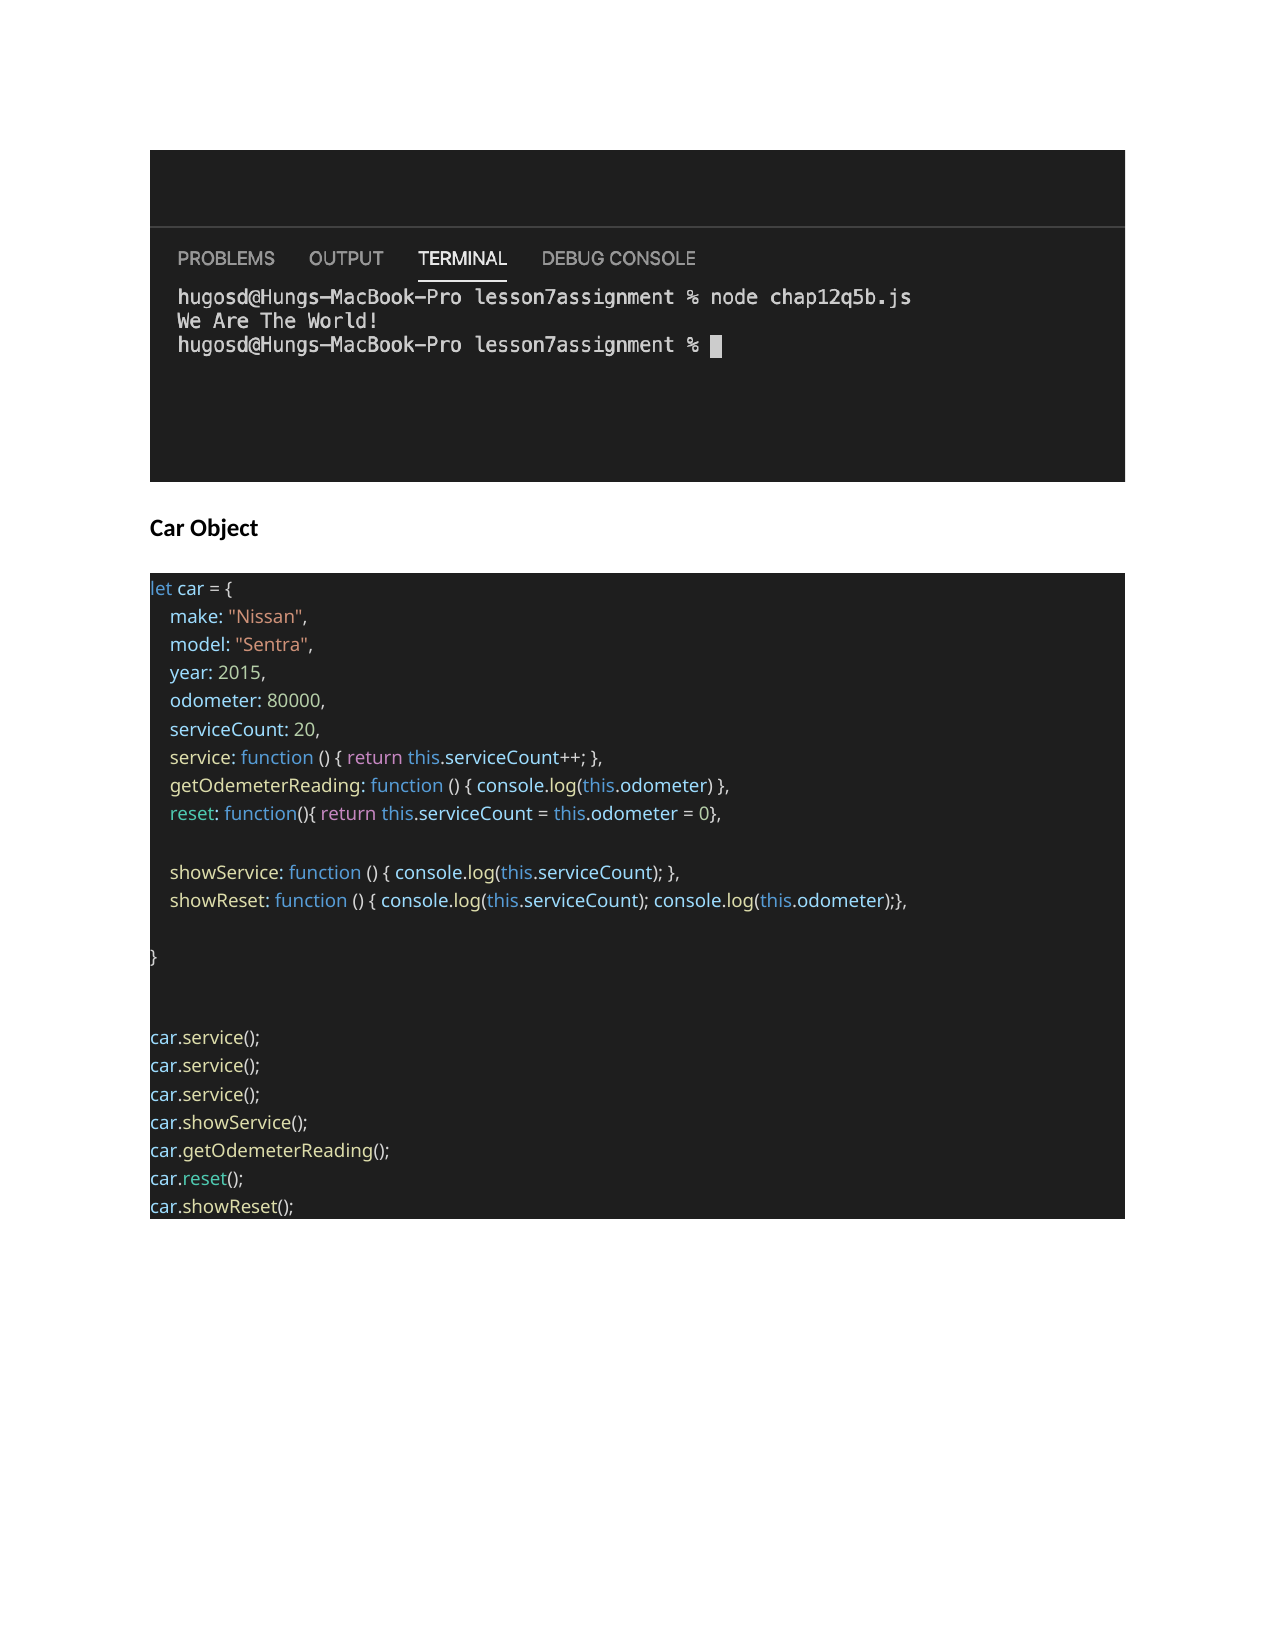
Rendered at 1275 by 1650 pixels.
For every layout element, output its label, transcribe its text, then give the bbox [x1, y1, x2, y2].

text car.service(); [150, 1022, 1125, 1050]
picture [150, 150, 1125, 482]
text car.service(); [150, 1050, 1125, 1078]
text serviceCount: 20, [150, 713, 1125, 741]
text service: function () { return this.serviceCount++; }, [150, 741, 1125, 769]
text car.getOdemeterReading(); [150, 1134, 1125, 1163]
text getOdemeterReading: function () { console.log(this.odometer) }, [150, 769, 1125, 798]
text showReset: function () { console.log(this.serviceCount); console.log(this.odometer);}, [150, 884, 1125, 913]
text let car = { [150, 573, 1125, 601]
text car.service(); [150, 1078, 1125, 1106]
text make: "Nissan", [150, 601, 1125, 629]
text model: "Sentra", [150, 629, 1125, 657]
text car.showReset(); [150, 1191, 1125, 1219]
text reset: function(){ return this.serviceCount = this.odometer = 0}, [150, 798, 1125, 826]
text } [150, 941, 1125, 969]
text Car Object [150, 512, 1125, 542]
text showService: function () { console.log(this.serviceCount); }, [150, 856, 1125, 884]
text odometer: 80000, [150, 685, 1125, 713]
text car.showService(); [150, 1106, 1125, 1134]
text car.reset(); [150, 1163, 1125, 1191]
text year: 2015, [150, 657, 1125, 685]
